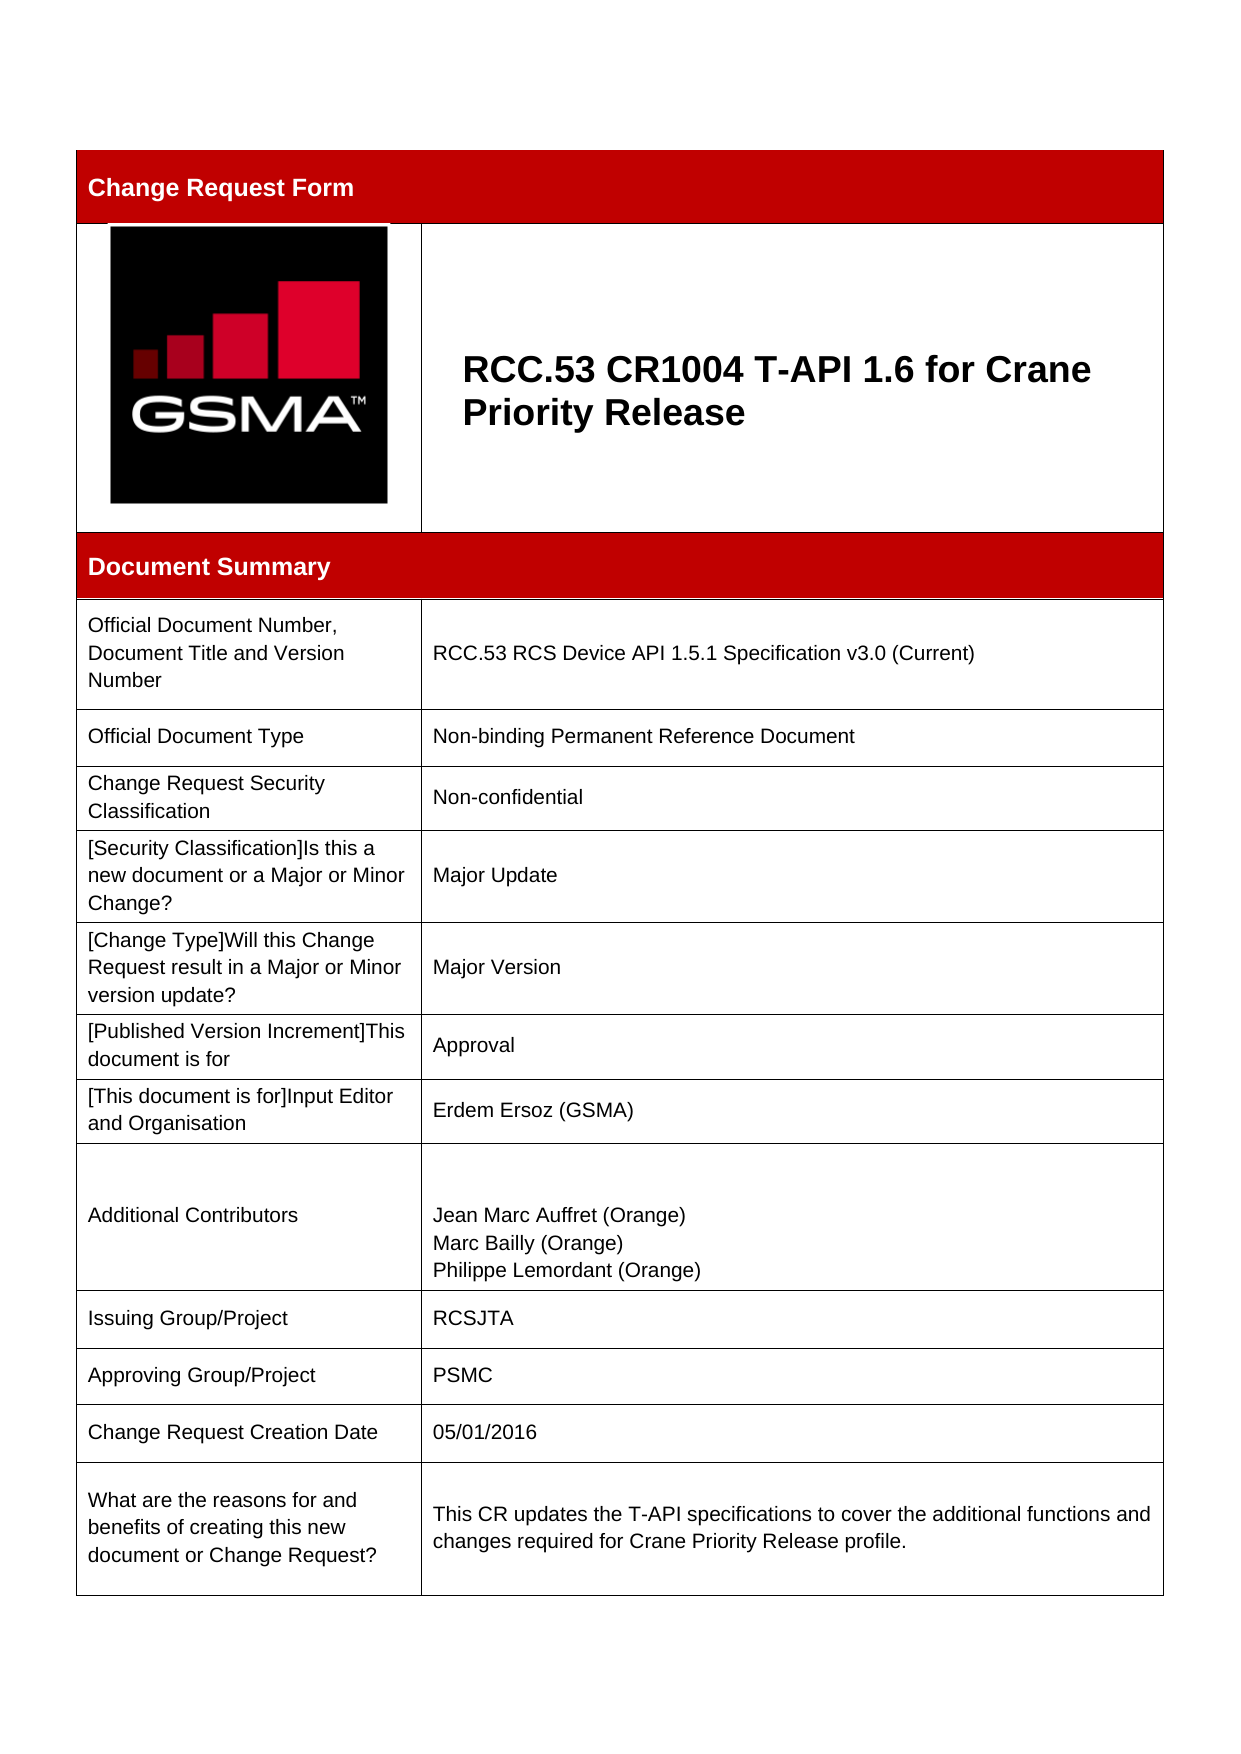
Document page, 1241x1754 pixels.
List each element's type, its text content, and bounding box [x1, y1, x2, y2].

table_cell Document Summary [77, 533, 1163, 598]
table_cell Is this a new document or a Major or Minor Change? [77, 831, 421, 922]
table_cell Input Editor and Organisation [77, 1080, 421, 1143]
table_cell [422, 224, 1163, 532]
table_cell Will this Change Request result in a Major or Minor version update? [77, 923, 421, 1014]
table_cell Official Document Number, Document Title and Version Number [77, 600, 421, 709]
table_cell Additional Contributors [77, 1144, 421, 1290]
table_cell Approving Group/Project [77, 1349, 421, 1404]
table_header Change Request Form [77, 150, 1163, 223]
picture [107, 223, 391, 507]
table_cell Change Request Creation Date [77, 1405, 421, 1462]
table_cell Issuing Group/Project [77, 1291, 421, 1347]
table_cell Change Request Security Classification [77, 767, 421, 830]
table_cell Official Document Type [77, 710, 421, 766]
table_cell What are the reasons for and benefits of creating this new document or Change Request? [77, 1463, 421, 1594]
table_cell This document is for [77, 1015, 421, 1078]
table_cell [77, 224, 421, 532]
